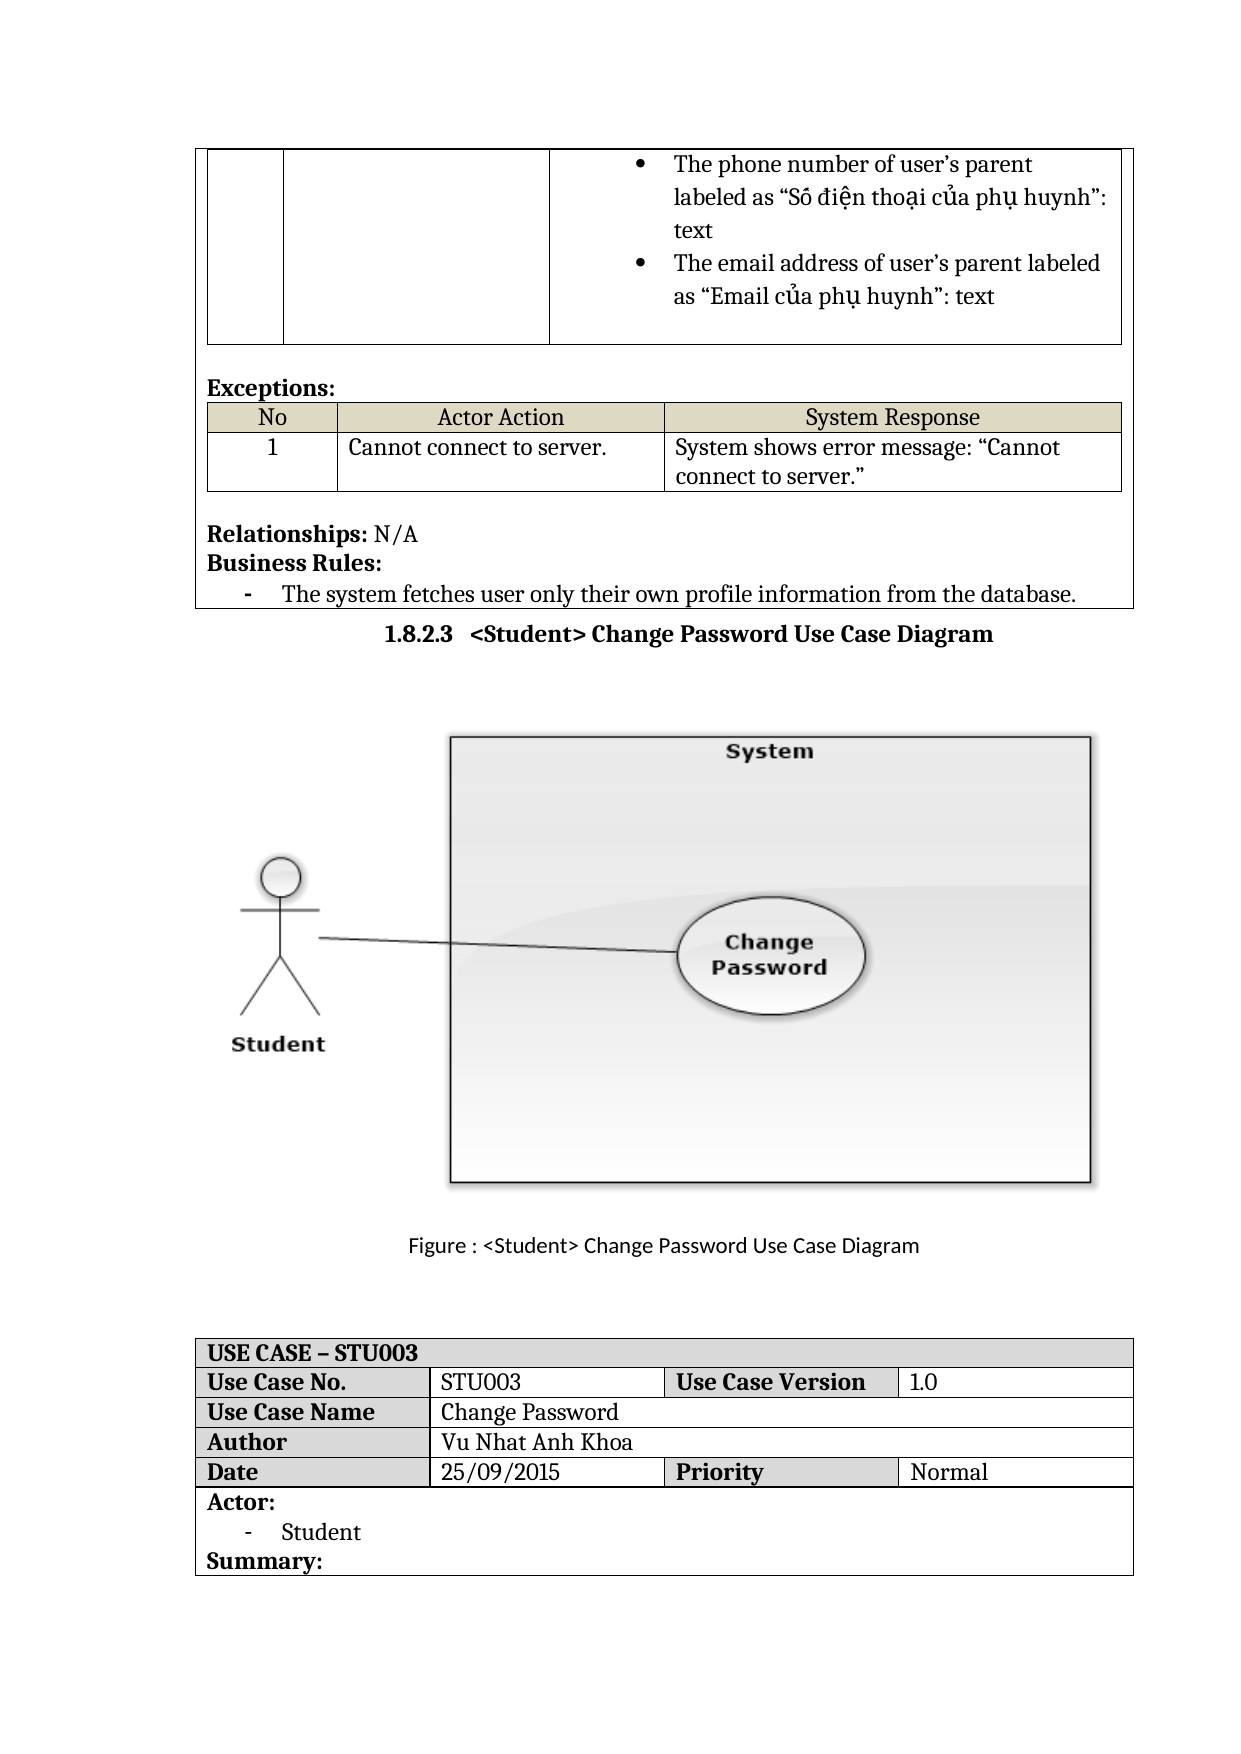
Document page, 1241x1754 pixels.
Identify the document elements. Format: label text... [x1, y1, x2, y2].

table_header USE CASE – STU003 [196, 1339, 1133, 1367]
table_cell Vu Nhat Anh Khoa [431, 1428, 1133, 1457]
table_cell Use Case Version [665, 1368, 898, 1397]
table_cell Use Case Name [196, 1398, 429, 1427]
table_cell STU003 [431, 1368, 664, 1397]
table_cell Use Case No. [196, 1368, 429, 1397]
table_cell Date [196, 1458, 429, 1486]
table_cell Normal [899, 1458, 1133, 1486]
table_cell 25/09/2015 [431, 1458, 664, 1486]
text Figure : <Student> Change Password Use Case Diagram [207, 1231, 1122, 1259]
table_cell Author [196, 1428, 429, 1457]
table_cell Priority [665, 1458, 898, 1486]
table_cell 1.0 [899, 1368, 1133, 1397]
table_cell Change Password [431, 1398, 1133, 1427]
subtitle <Student> Change Password Use Case Diagram [385, 620, 1122, 648]
picture [206, 714, 1115, 1207]
